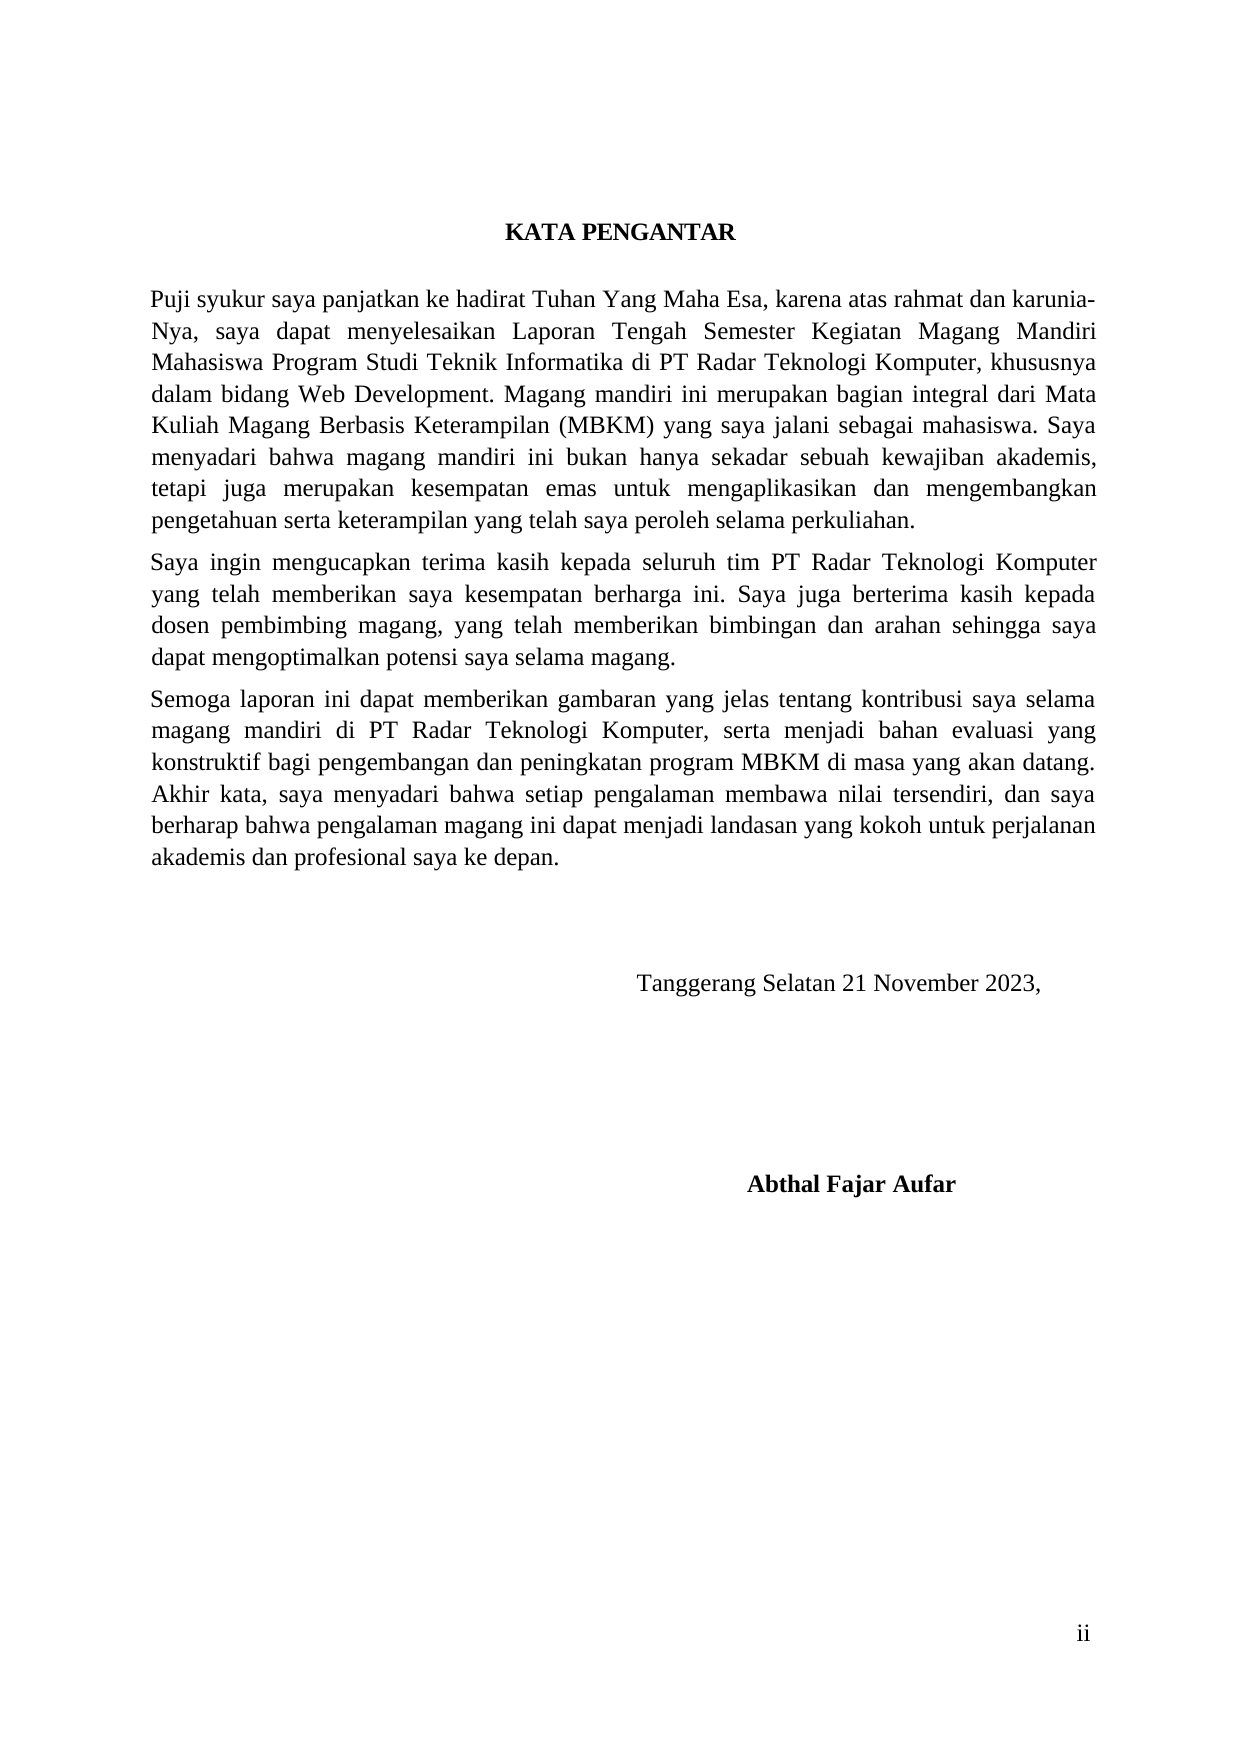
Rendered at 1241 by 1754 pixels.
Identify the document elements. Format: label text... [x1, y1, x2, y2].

subtitle Abthal Fajar Aufar [747, 1169, 1165, 1198]
text Saya ingin mengucapkan terima kasih kepada seluruh tim PT Radar Teknologi Komputer yang telah memberikan saya kesempatan berharga ini. Saya juga berterima kasih kepada dosen pembimbing magang, yang telah memberikan bimbingan dan arahan sehingga saya dapat mengoptimalkan potensi saya selama magang. [150, 547, 1097, 671]
text Tanggerang Selatan 21 November 2023, [636, 968, 1165, 996]
text Semoga laporan ini dapat memberikan gambaran yang jelas tentang kontribusi saya selama magang mandiri di PT Radar Teknologi Komputer, serta menjadi bahan evaluasi yang konstruktif bagi pengembangan dan peningkatan program MBKM di masa yang akan datang. Akhir kata, saya menyadari bahwa setiap pengalaman membawa nilai tersendiri, dan saya berharap bahwa pengalaman magang ini dapat menjadi landasan yang kokoh untuk perjalanan akademis dan profesional saya ke depan. [150, 684, 1096, 871]
text Puji syukur saya panjatkan ke hadirat Tuhan Yang Maha Esa, karena atas rahmat dan karunia- Nya, saya dapat menyelesaikan Laporan Tengah Semester Kegiatan Magang Mandiri Mahasiswa Program Studi Teknik Informatika di PT Radar Teknologi Komputer, khususnya dalam bidang Web Development. Magang mandiri ini merupakan bagian integral dari Mata Kuliah Magang Berbasis Keterampilan (MBKM) yang saya jalani sebagai mahasiswa. Saya menyadari bahwa magang mandiri ini bukan hanya sekadar sebuah kewajiban akademis, tetapi juga merupakan kesempatan emas untuk mengaplikasikan dan mengembangkan pengetahuan serta keterampilan yang telah saya peroleh selama perkuliahan. [150, 284, 1097, 534]
subtitle KATA PENGANTAR [234, 217, 1007, 245]
